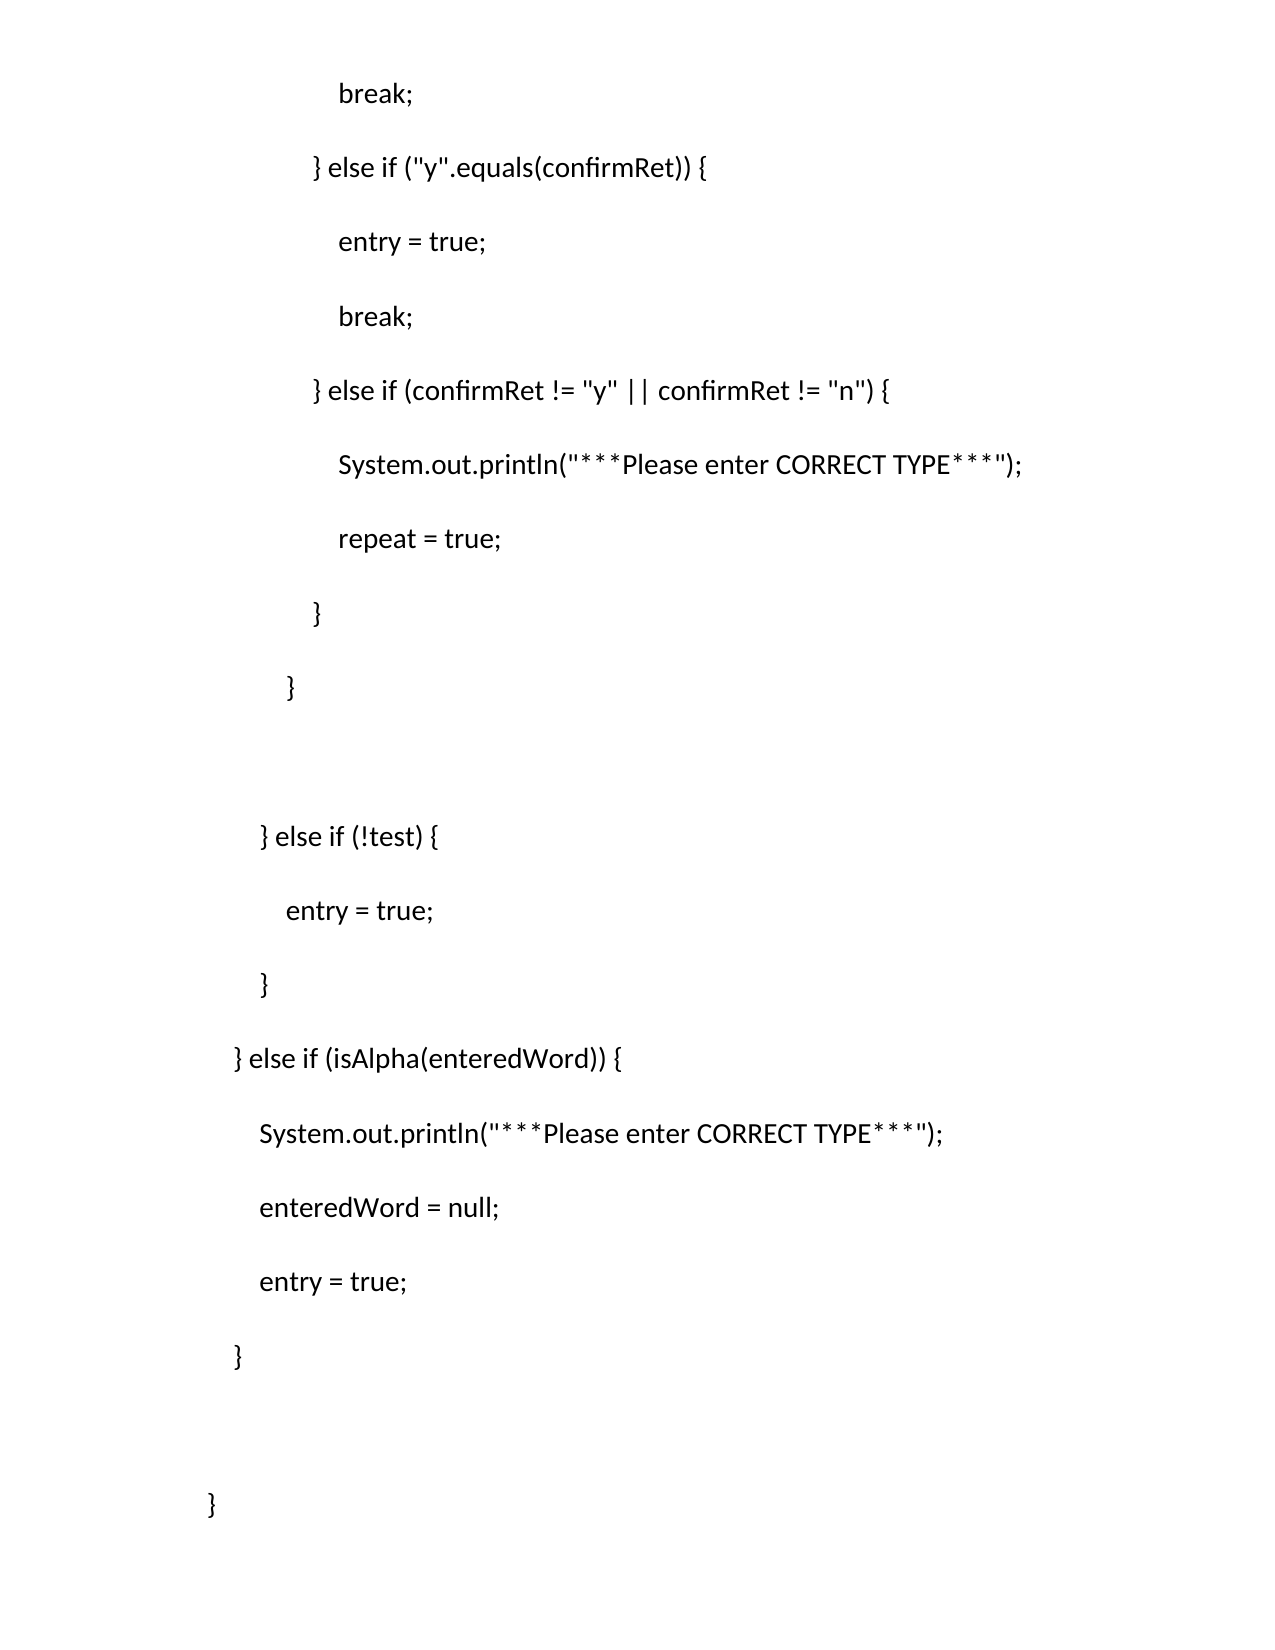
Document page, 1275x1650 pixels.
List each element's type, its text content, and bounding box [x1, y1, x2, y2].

text } else if (isAlpha(enteredWord)) { [75, 1041, 1200, 1076]
text enteredWord = null; [75, 1189, 1200, 1225]
text entry = true; [75, 1263, 1200, 1299]
text System.out.println("***Please enter CORRECT TYPE***"); [75, 446, 1200, 482]
text } [75, 1486, 1200, 1522]
text } [75, 595, 1200, 631]
text } else if (confirmRet != "y" || confirmRet != "n") { [75, 372, 1200, 408]
text System.out.println("***Please enter CORRECT TYPE***"); [75, 1115, 1200, 1150]
text } [75, 1338, 1200, 1373]
text } else if (!test) { [75, 818, 1200, 853]
text entry = true; [75, 223, 1200, 259]
text } else if ("y".equals(confirmRet)) { [75, 149, 1200, 185]
text repeat = true; [75, 521, 1200, 556]
text } [75, 966, 1200, 1002]
text break; [75, 298, 1200, 333]
text } [75, 669, 1200, 705]
text break; [75, 75, 1200, 111]
text entry = true; [75, 892, 1200, 928]
